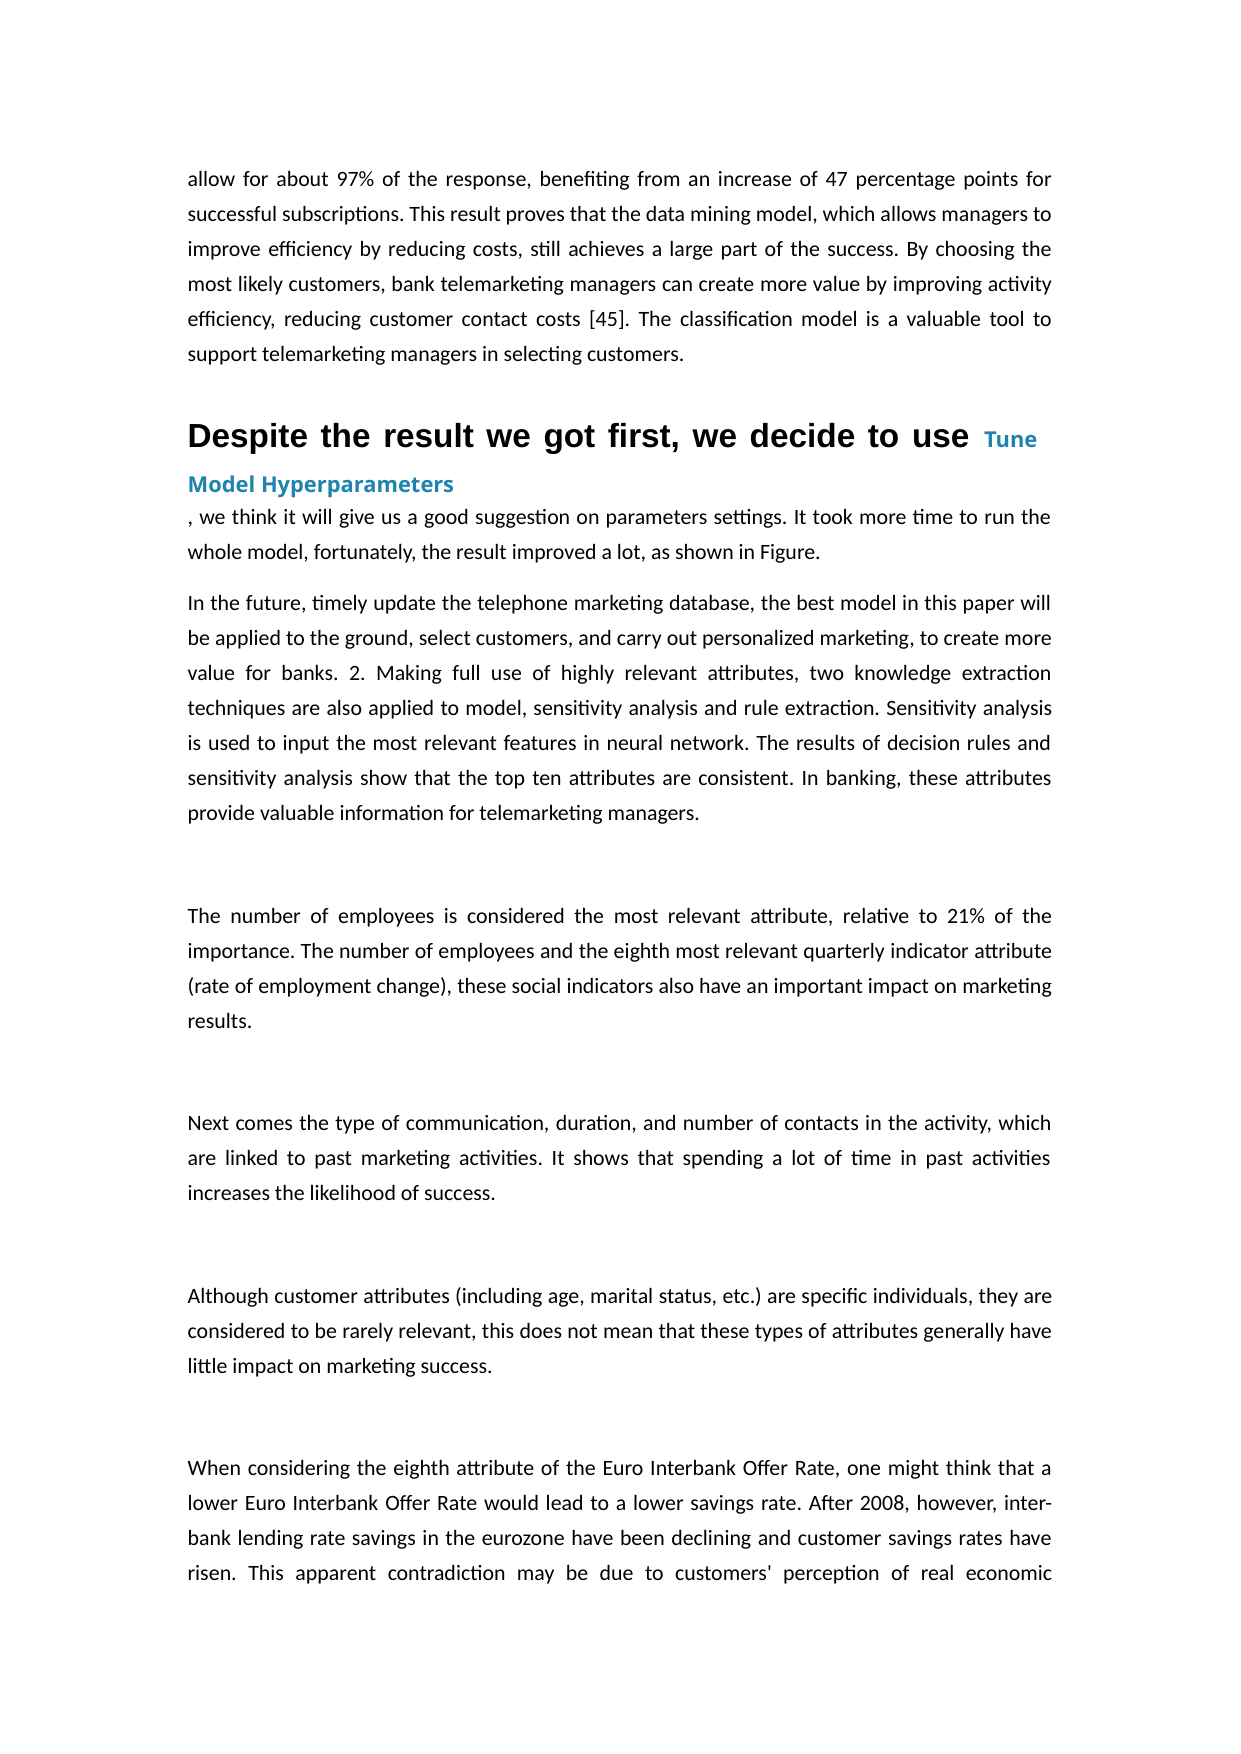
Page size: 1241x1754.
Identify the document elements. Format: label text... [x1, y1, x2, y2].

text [187, 1452, 1053, 1589]
text The number of employees is considered the most relevant attribute, relative to 21% of the importance. The number of employees and the eighth most relevant quarterly indicator attribute (rate of employment change), these social indicators also have an important impact on marketing results. [187, 899, 1053, 1037]
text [187, 162, 1053, 369]
subtitle Despite the result we got first, we decide to use Tune Model Hyperparameters [187, 403, 1037, 500]
text Although customer attributes (including age, marital status, etc.) are specific individuals, they are considered to be rarely relevant, this does not mean that these types of attributes generally have little impact on marketing success. [187, 1279, 1053, 1382]
text In the future, timely update the telephone marketing database, the best model in this paper will be applied to the ground, select customers, and carry out personalized marketing, to create more value for banks. 2. Making full use of highly relevant attributes, two knowledge extraction techniques are also applied to model, sensitivity analysis and rule extraction. Sensitivity analysis is used to input the most relevant features in neural network. The results of decision rules and sensitivity analysis show that the top ten attributes are consistent. In banking, these attributes provide valuable information for telemarketing managers. [187, 587, 1053, 829]
text Next comes the type of communication, duration, and number of contacts in the activity, which are linked to past marketing activities. It shows that spending a lot of time in past activities increases the likelihood of success. [187, 1107, 1053, 1209]
text , we think it will give us a good suggestion on parameters settings. It took more time to run the whole model, fortunately, the result improved a lot, as shown in Figure. [187, 500, 1053, 568]
